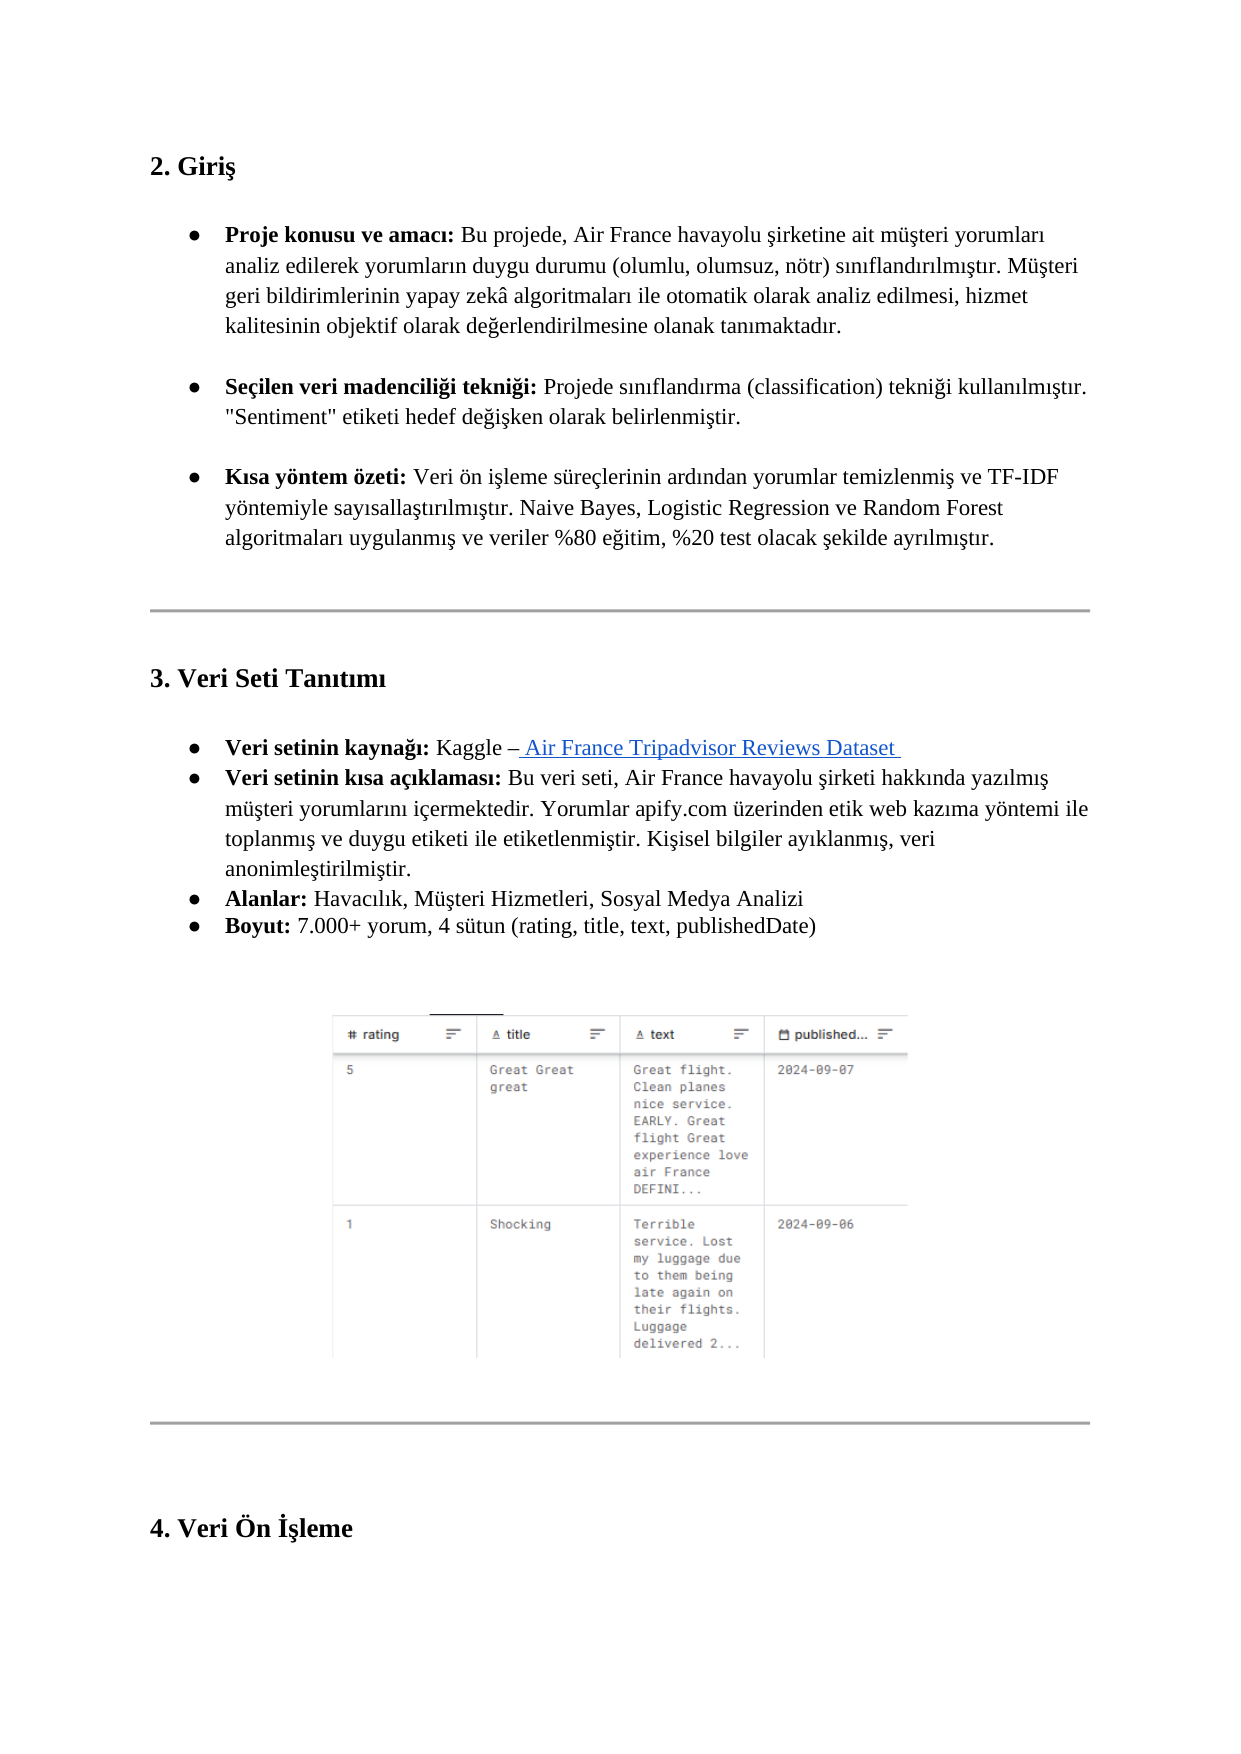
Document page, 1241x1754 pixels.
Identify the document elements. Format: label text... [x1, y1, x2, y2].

list Veri setinin kısa açıklaması: Bu veri seti, Air France havayolu şirketi hakkında yazılmış müşteri yorumlarını içermektedir. Yorumlar apify.com üzerinden etik web kazıma yöntemi ile toplanmış ve duygu etiketi ile etiketlenmiştir. Kişisel bilgiler ayıklanmış, veri anonimleştirilmiştir. [187, 764, 1090, 881]
list Veri setinin kaynağı: Kaggle – Air France Tripadvisor Reviews Dataset [187, 734, 1090, 760]
picture [332, 1014, 908, 1358]
list Seçilen veri madenciliği tekniği: Projede sınıflandırma (classification) tekniği kullanılmıştır. "Sentiment" etiketi hedef değişken olarak belirlenmiştir. [187, 373, 1090, 429]
list Proje konusu ve amacı: Bu projede, Air France havayolu şirketine ait müşteri yorumları analiz edilerek yorumların duygu durumu (olumlu, olumsuz, nötr) sınıflandırılmıştır. Müşteri geri bildirimlerinin yapay zekâ algoritmaları ile otomatik olarak analiz edilmesi, hizmet kalitesinin objektif olarak değerlendirilmesine olanak tanımaktadır. [187, 221, 1090, 338]
text 2. Giriş [150, 150, 1090, 181]
text 4. Veri Ön İşleme [150, 1512, 1090, 1543]
list Alanlar: Havacılık, Müşteri Hizmetleri, Sosyal Medya Analizi [187, 885, 1090, 912]
list Boyut: 7.000+ yorum, 4 sütun (rating, title, text, publishedDate) [187, 912, 1090, 938]
text 3. Veri Seti Tanıtımı [150, 662, 1090, 694]
list Kısa yöntem özeti: Veri ön işleme süreçlerinin ardından yorumlar temizlenmiş ve TF-IDF yöntemiyle sayısallaştırılmıştır. Naive Bayes, Logistic Regression ve Random Forest algoritmaları uygulanmış ve veriler %80 eğitim, %20 test olacak şekilde ayrılmıştır. [187, 463, 1090, 550]
